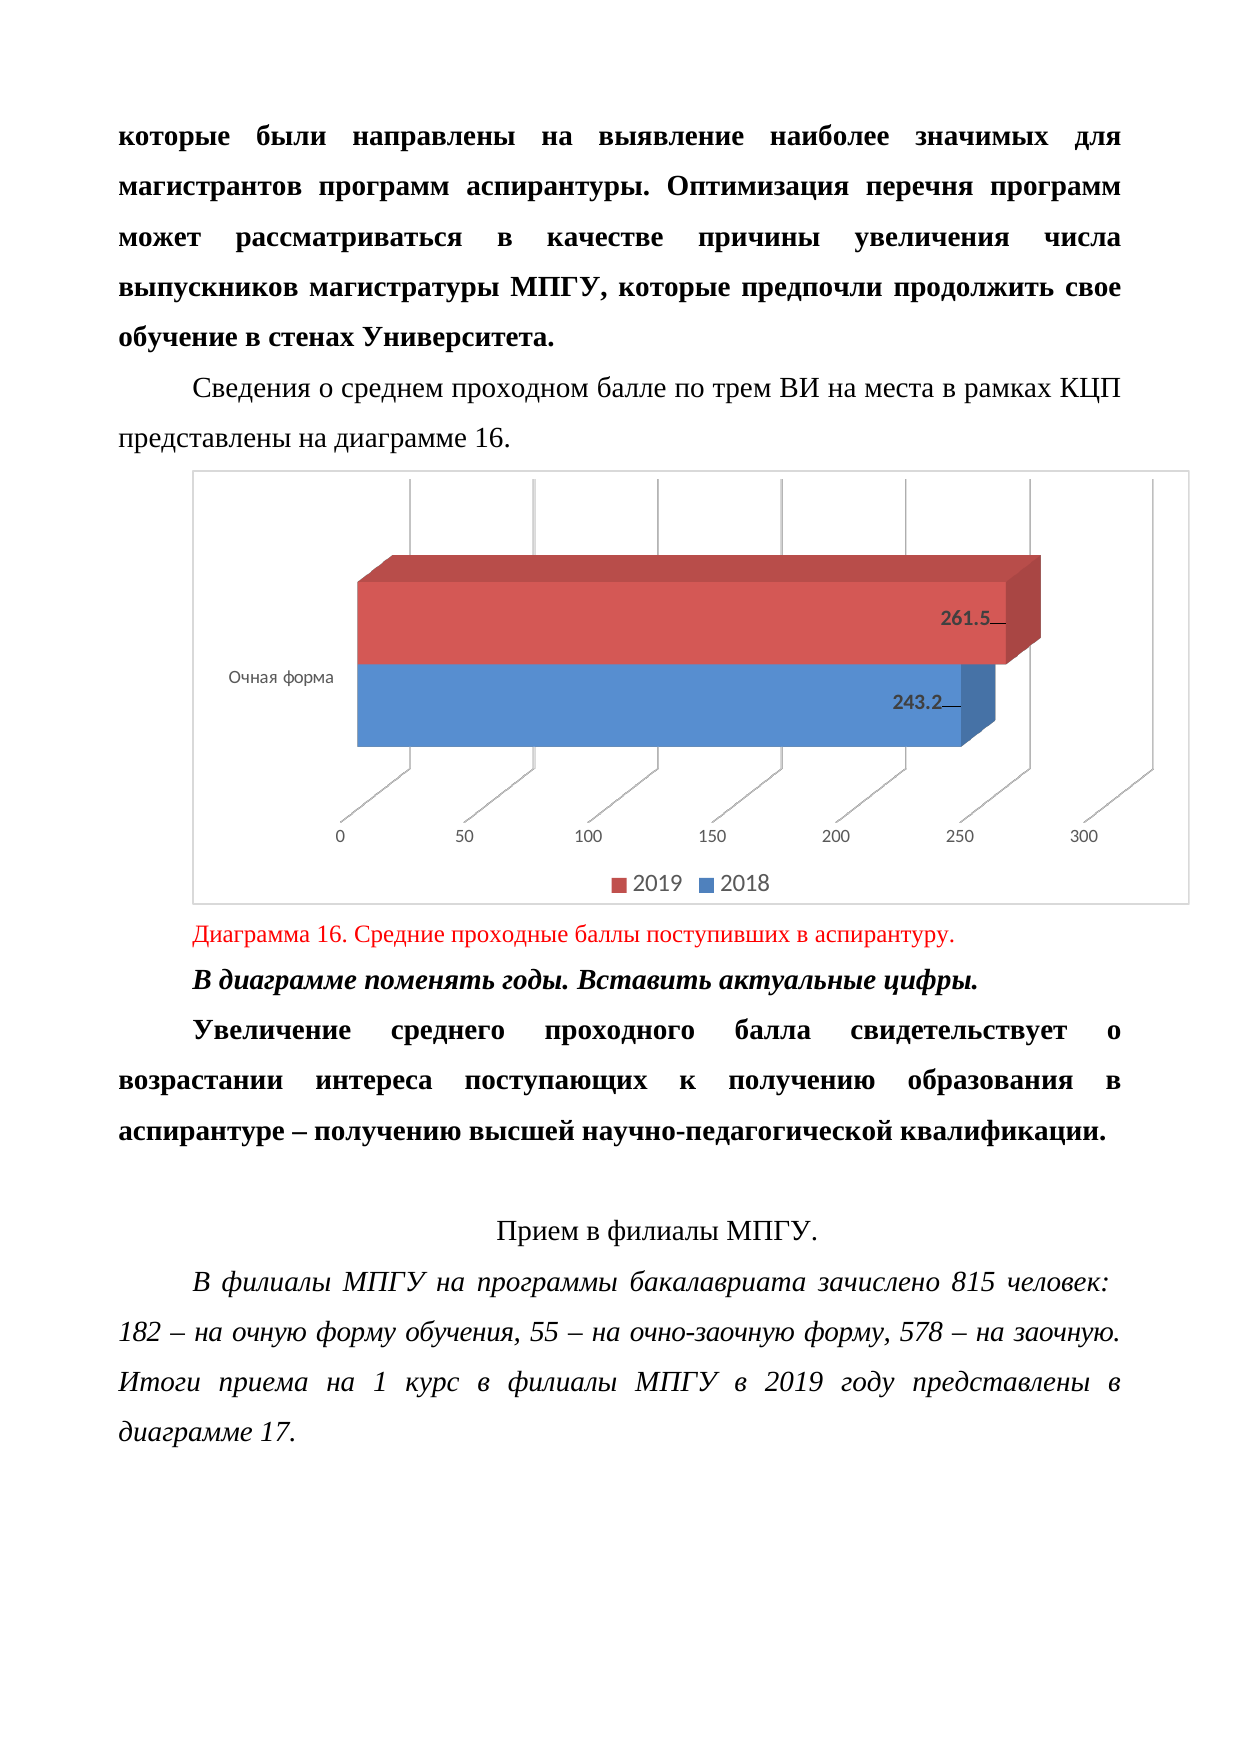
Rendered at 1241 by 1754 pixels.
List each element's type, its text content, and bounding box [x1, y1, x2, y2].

text В диаграмме поменять годы. Вставить актуальные цифры. [118, 962, 1122, 995]
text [118, 118, 1122, 353]
text Прием в филиалы МПГУ. [118, 1213, 1122, 1247]
list В филиалы МПГУ на программы бакалавриата зачислено 815 человек: 182 – на очную форму обучения, 55 – на очно-заочную форму, 578 – на заочную. Итоги приема на 1 курс в филиалы МПГУ в 2019 году представлены в диаграмме 17. [118, 1264, 1122, 1448]
text Сведения о среднем проходном балле по трем ВИ на места в рамках КЦП представлены на диаграмме 16. [118, 370, 1122, 453]
text Увеличение среднего проходного балла свидетельствует о возрастании интереса поступающих к получению образования в аспирантуре – получению высшей научно-педагогической квалификации. [118, 1012, 1122, 1146]
text Диаграмма 16. Средние проходные баллы поступивших в аспирантуру. [118, 919, 1122, 947]
